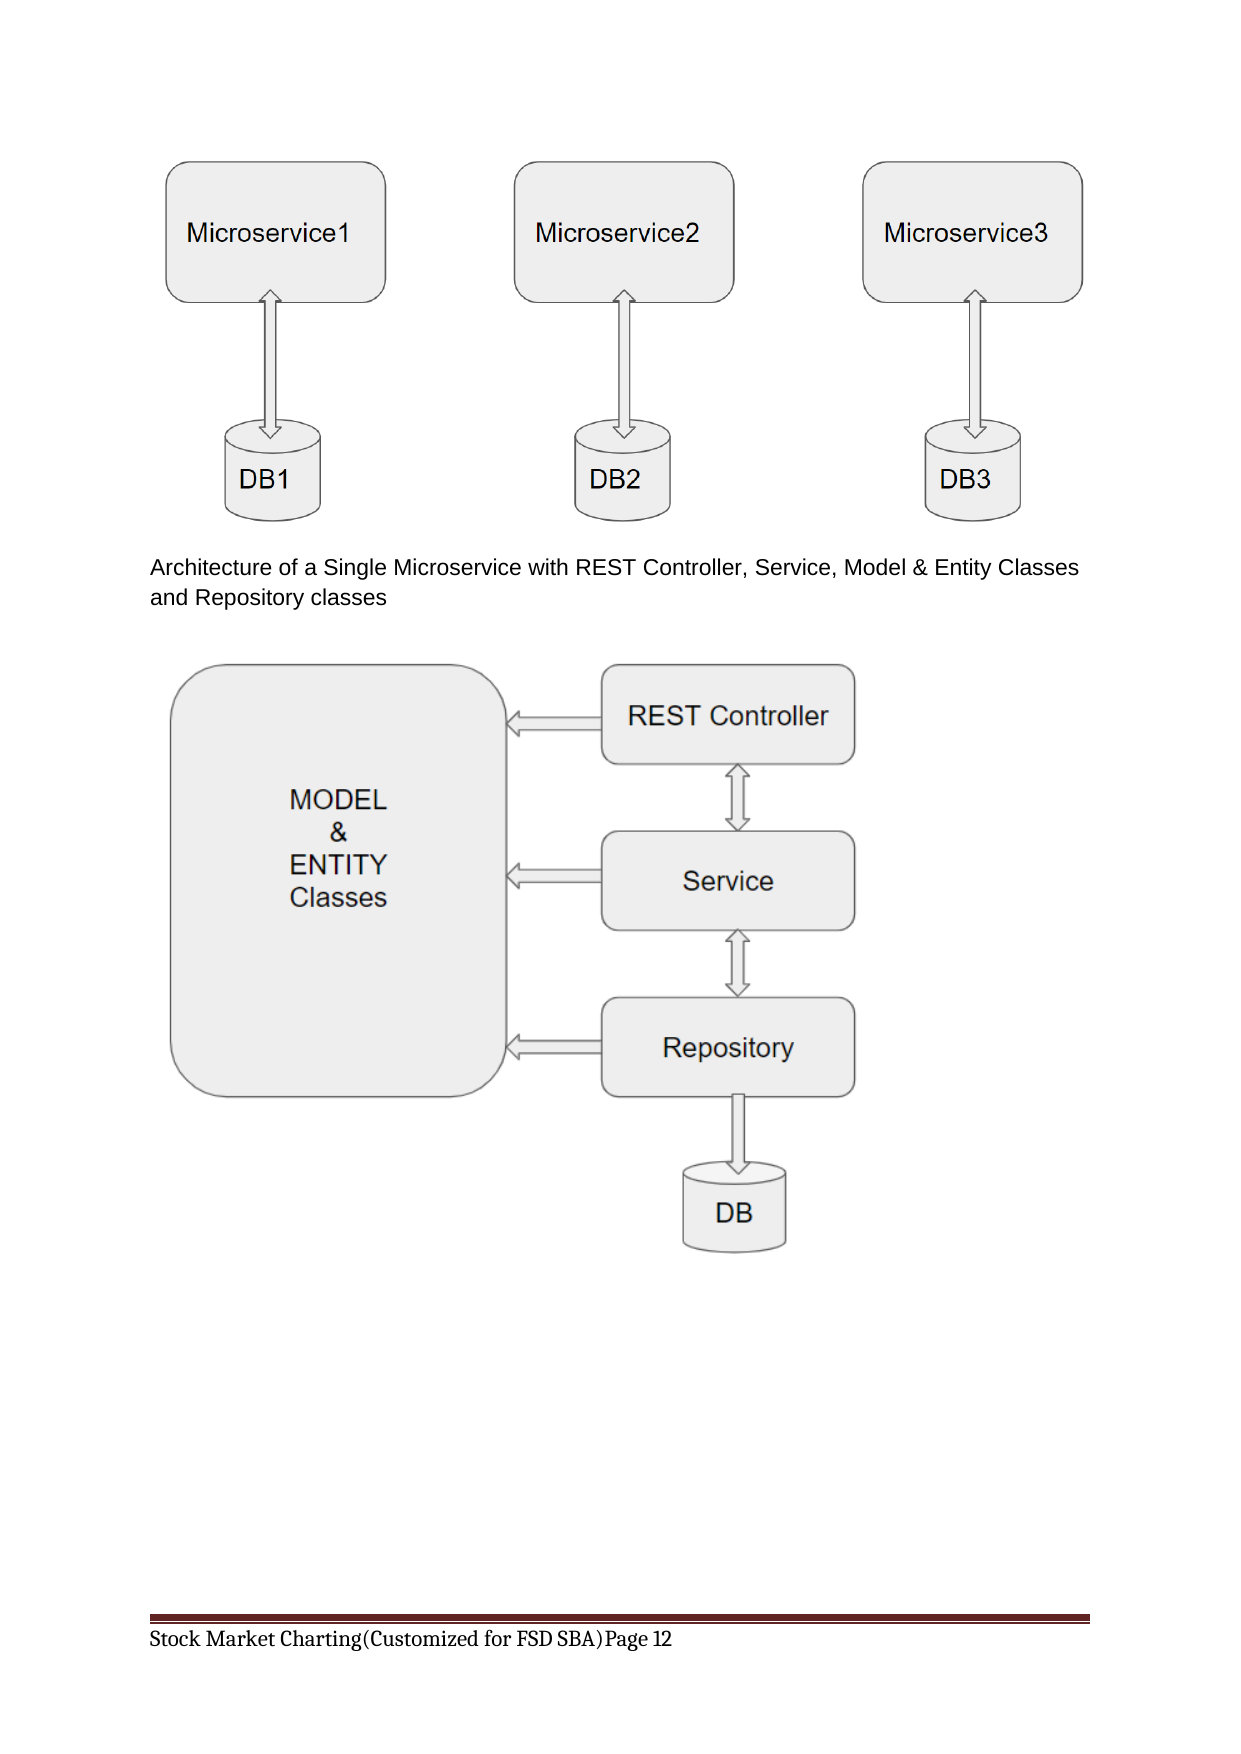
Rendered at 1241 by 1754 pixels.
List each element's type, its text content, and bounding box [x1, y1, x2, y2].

picture [150, 635, 889, 1284]
picture [150, 150, 1090, 529]
text Architecture of a Single Microservice with REST Controller, Service, Model & Entity Classes and Repository classes [150, 554, 1090, 610]
